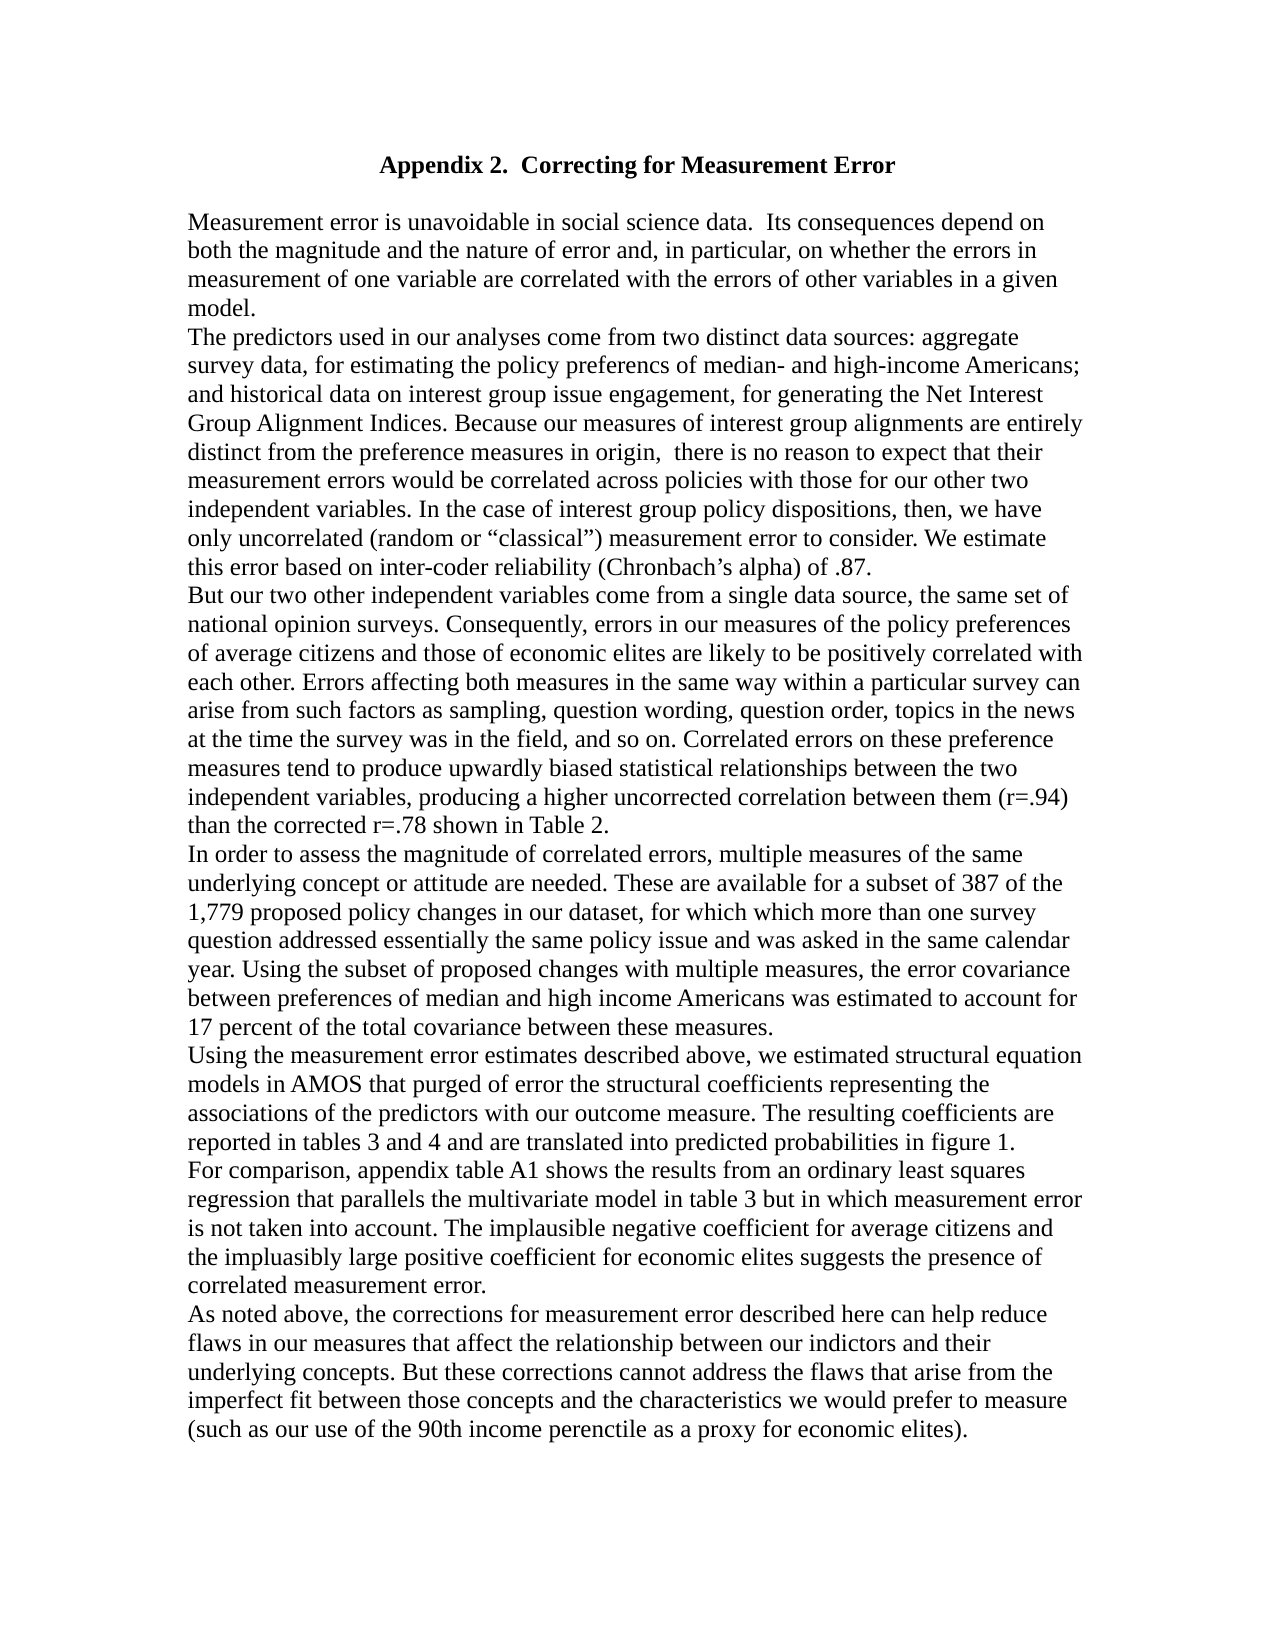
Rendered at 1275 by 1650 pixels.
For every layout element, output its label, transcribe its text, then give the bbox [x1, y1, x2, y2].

text For comparison, appendix table A1 shows the results from an ordinary least squares regression that parallels the multivariate model in table 3 but in which measurement error is not taken into account. The implausible negative coefficient for average citizens and the impluasibly large positive coefficient for economic elites suggests the presence of correlated measurement error. [187, 1156, 1087, 1300]
text Using the measurement error estimates described above, we estimated structural equation models in AMOS that purged of error the structural coefficients representing the associations of the predictors with our outcome measure. The resulting coefficients are reported in tables 3 and 4 and are translated into predicted probabilities in figure 1. [187, 1041, 1087, 1156]
text Measurement error is unavoidable in social science data. Its consequences depend on both the magnitude and the nature of error and, in particular, on whether the errors in measurement of one variable are correlated with the errors of other variables in a given model. [187, 207, 1087, 322]
text The predictors used in our analyses come from two distinct data sources: aggregate survey data, for estimating the policy preferencs of median- and high-income Americans; and historical data on interest group issue engagement, for generating the Net Interest Group Alignment Indices. Because our measures of interest group alignments are entirely distinct from the preference measures in origin, there is no reason to expect that their measurement errors would be correlated across policies with those for our other two independent variables. In the case of interest group policy dispositions, then, we have only uncorrelated (random or “classical”) measurement error to consider. We estimate this error based on inter-coder reliability (Chronbach’s alpha) of .87. [187, 322, 1087, 581]
text But our two other independent variables come from a single data source, the same set of national opinion surveys. Consequently, errors in our measures of the policy preferences of average citizens and those of economic elites are likely to be positively correlated with each other. Errors affecting both measures in the same way within a particular survey can arise from such factors as sampling, question wording, question order, topics in the news at the time the survey was in the field, and so on. Correlated errors on these preference measures tend to produce upwardly biased statistical relationships between the two independent variables, producing a higher uncorrected correlation between them (r=.94) than the corrected r=.78 shown in Table 2. [187, 581, 1087, 840]
text Appendix 2. Correcting for Measurement Error [187, 150, 1087, 179]
text In order to assess the magnitude of correlated errors, multiple measures of the same underlying concept or attitude are needed. These are available for a subset of 387 of the 1,779 proposed policy changes in our dataset, for which which more than one survey question addressed essentially the same policy issue and was asked in the same calendar year. Using the subset of proposed changes with multiple measures, the error covariance between preferences of median and high income Americans was estimated to account for 17 percent of the total covariance between these measures. [187, 840, 1087, 1041]
text As noted above, the corrections for measurement error described here can help reduce flaws in our measures that affect the relationship between our indictors and their underlying concepts. But these corrections cannot address the flaws that arise from the imperfect fit between those concepts and the characteristics we would prefer to measure (such as our use of the 90th income perenctile as a proxy for economic elites). [187, 1300, 1087, 1444]
